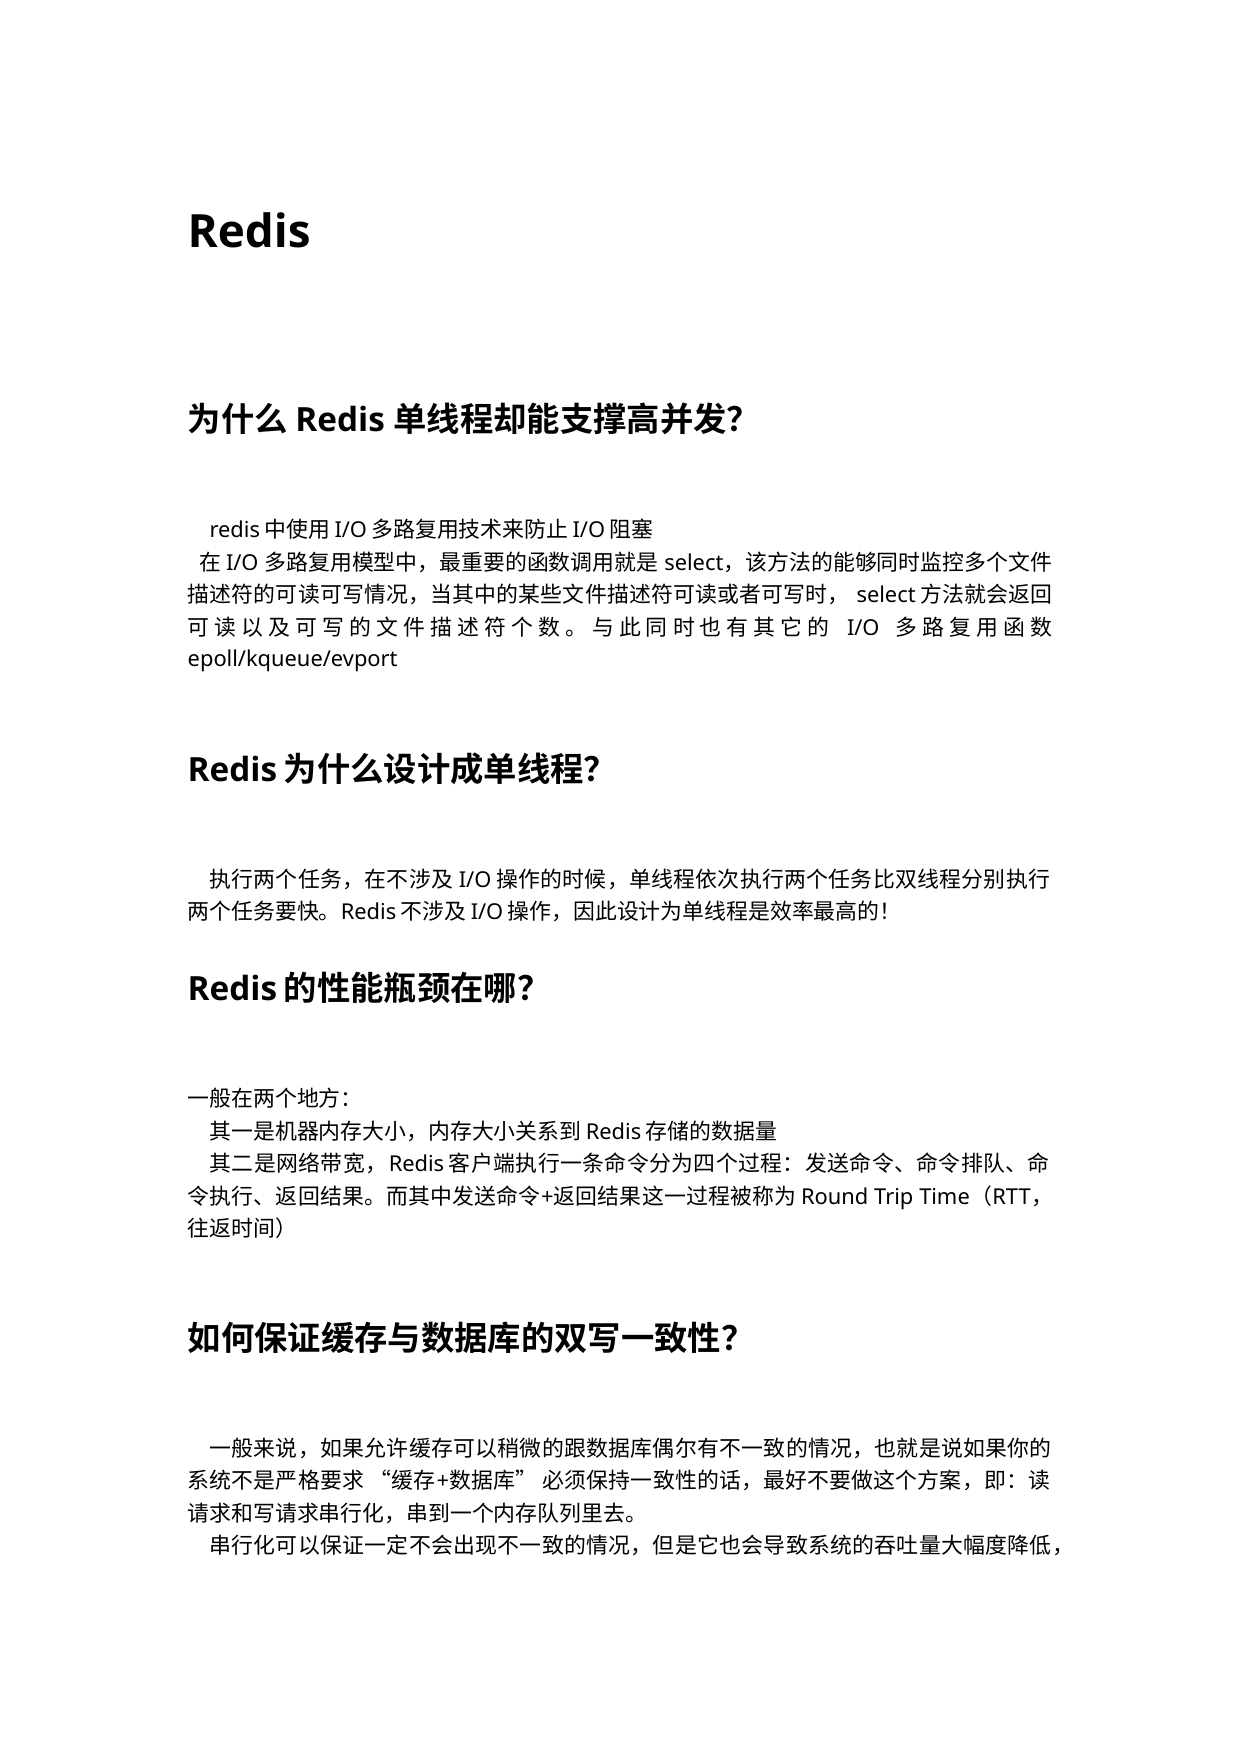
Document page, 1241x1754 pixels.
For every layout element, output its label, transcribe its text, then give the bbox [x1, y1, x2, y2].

text 执行两个任务，在不涉及I/O操作的时候，单线程依次执行两个任务比双线程分别执行两个任务要快。Redis不涉及I/O操作，因此设计为单线程是效率最高的！ [187, 862, 1053, 927]
text 一般在两个地方： [187, 1081, 1053, 1113]
subtitle Redis为什么设计成单线程？ [187, 734, 1053, 799]
subtitle Redis的性能瓶颈在哪？ [187, 954, 1053, 1019]
subtitle 为什么 Redis 单线程却能支撑高并发？ [187, 385, 1053, 450]
subtitle Redis [187, 197, 1053, 262]
text 串行化可以保证一定不会出现不一致的情况，但是它也会导致系统的吞吐量大幅度降低，用比正常情况下多几倍的机器去支撑线上的一个请求。 [187, 1528, 1053, 1560]
text 其二是网络带宽，Redis客户端执行一条命令分为四个过程：发送命令、命令排队、命令执行、返回结果。而其中发送命令+返回结果这一过程被称为Round Trip Time（RTT，往返时间） [187, 1146, 1053, 1243]
text redis中使用I/O多路复用技术来防止I/O阻塞 [187, 512, 1053, 544]
subtitle 如何保证缓存与数据库的双写一致性？ [187, 1303, 1053, 1368]
text 一般来说，如果允许缓存可以稍微的跟数据库偶尔有不一致的情况，也就是说如果你的系统不是严格要求 “缓存+数据库” 必须保持一致性的话，最好不要做这个方案，即：读请求和写请求串行化，串到一个内存队列里去。 [187, 1430, 1053, 1528]
text 在 I/O 多路复用模型中，最重要的函数调用就是 select，该方法的能够同时监控多个文件描述符的可读可写情况，当其中的某些文件描述符可读或者可写时， select方法就会返回可读以及可写的文件描述符个数。与此同时也有其它的 I/O 多路复用函数 epoll/kqueue/evport [187, 544, 1053, 674]
text 其一是机器内存大小，内存大小关系到Redis存储的数据量 [187, 1113, 1053, 1146]
